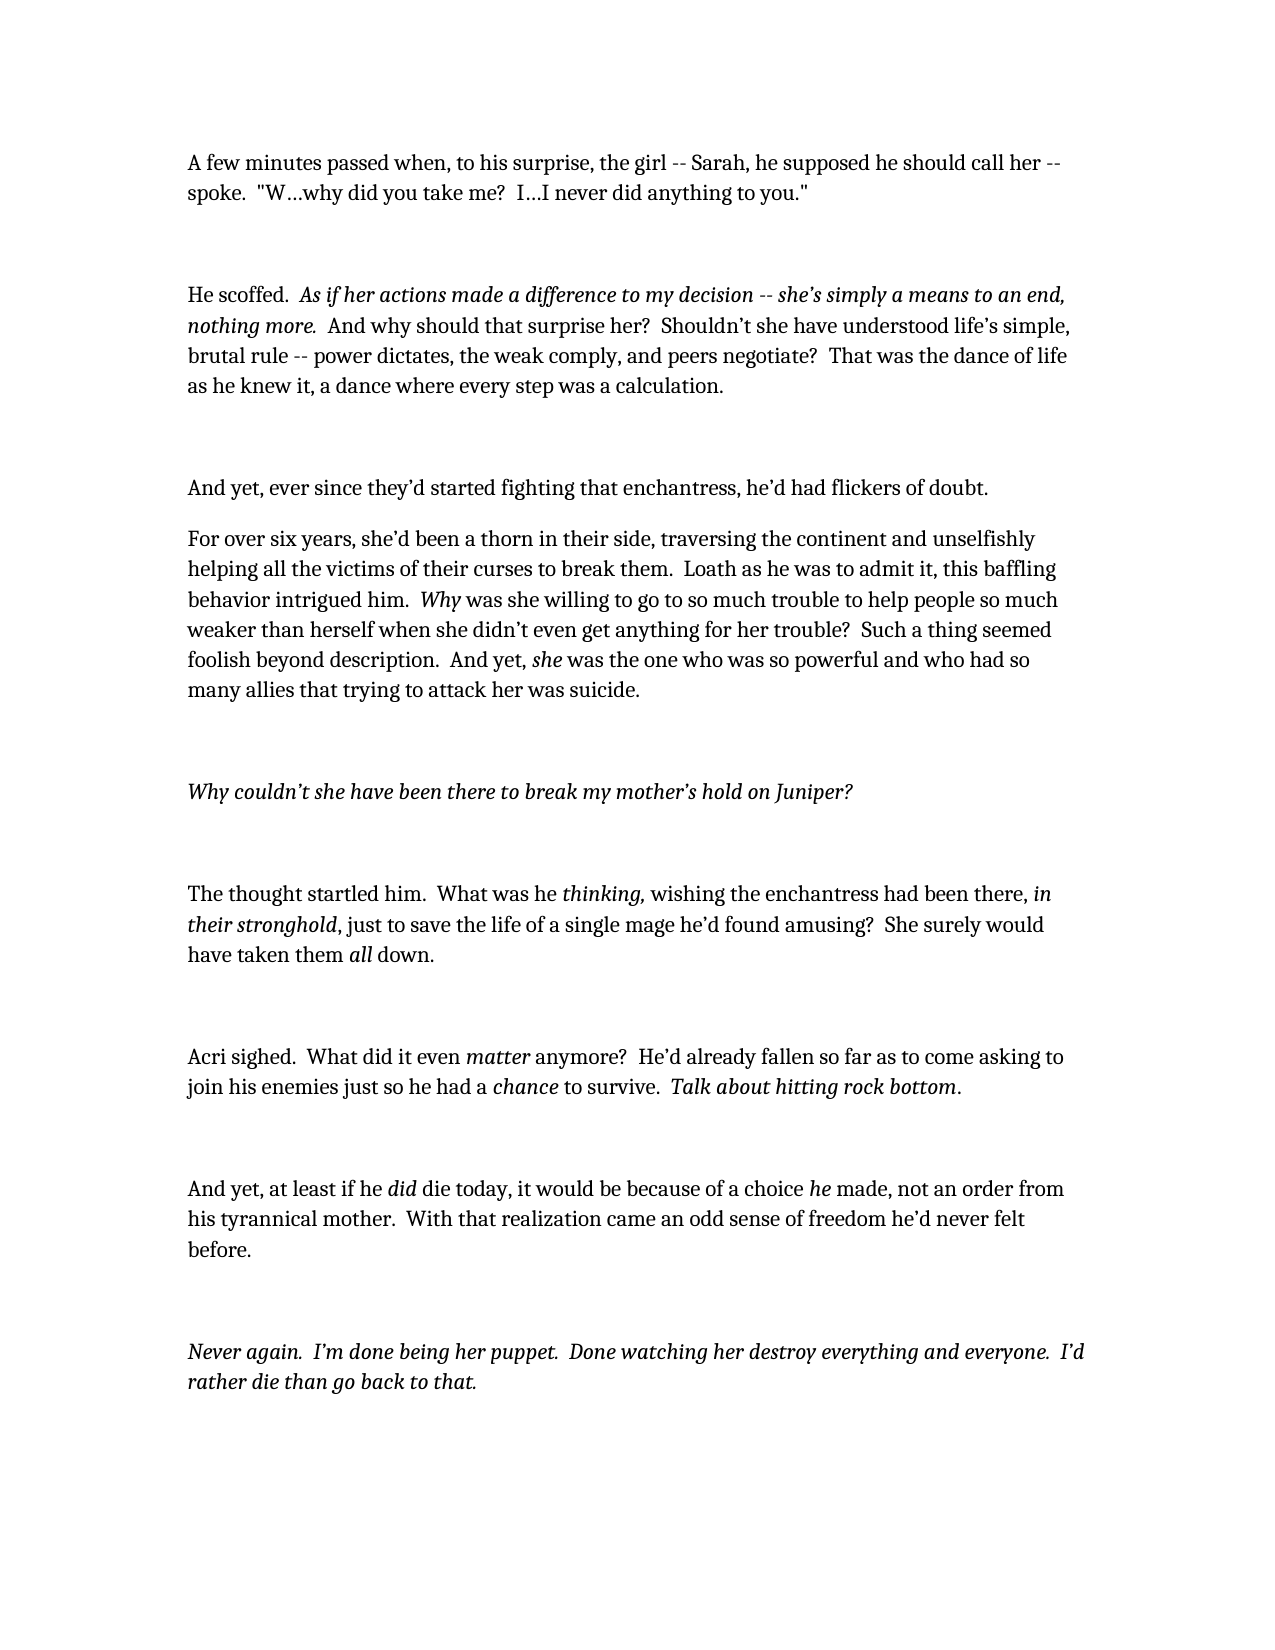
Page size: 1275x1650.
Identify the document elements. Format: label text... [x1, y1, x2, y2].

text And yet, at least if he did die today, it would be because of a choice he made, not an order from his tyrannical mother. With that realization came an odd sense of freedom he’d never felt before. [187, 1176, 1087, 1263]
text Acri sighed. What did it even matter anymore? He’d already fallen so far as to come asking to join his enemies just so he had a chance to survive. Talk about hitting rock bottom. [187, 1044, 1087, 1100]
text Never again. I’m done being her puppet. Done watching her destroy everything and everyone. I’d rather die than go back to that. [187, 1338, 1087, 1395]
text A few minutes passed when, to his surprise, the girl -- Sarah, he supposed he should call her -- spoke. "W…why did you take me? I…I never did anything to you." [187, 150, 1087, 207]
text Why couldn’t she have been there to break my mother’s hold on Juniper? [187, 779, 1087, 806]
text For over six years, she’d been a thorn in their side, traversing the continent and unselfishly helping all the victims of their curses to break them. Loath as he was to admit it, this baffling behavior intrigued him. Why was she willing to go to so much trouble to help people so much weaker than herself when she didn’t even get anything for her trouble? Such a thing seemed foolish beyond description. And yet, she was the one who was so powerful and who had so many allies that trying to attack her was suicide. [187, 526, 1087, 703]
text And yet, ever since they’d started fighting that enchantress, he’d had flickers of doubt. [187, 475, 1087, 501]
text He scoffed. As if her actions made a difference to my decision -- she’s simply a means to an end, nothing more. And why should that surprise her? Shouldn’t she have understood life’s simple, brutal rule -- power dictates, the weak comply, and peers negotiate? That was the dance of life as he knew it, a dance where every step was a calculation. [187, 282, 1087, 399]
text The thought startled him. What was he thinking, wishing the enchantress had been there, in their stronghold, just to save the life of a single mage he’d found amusing? She surely would have taken them all down. [187, 881, 1087, 968]
